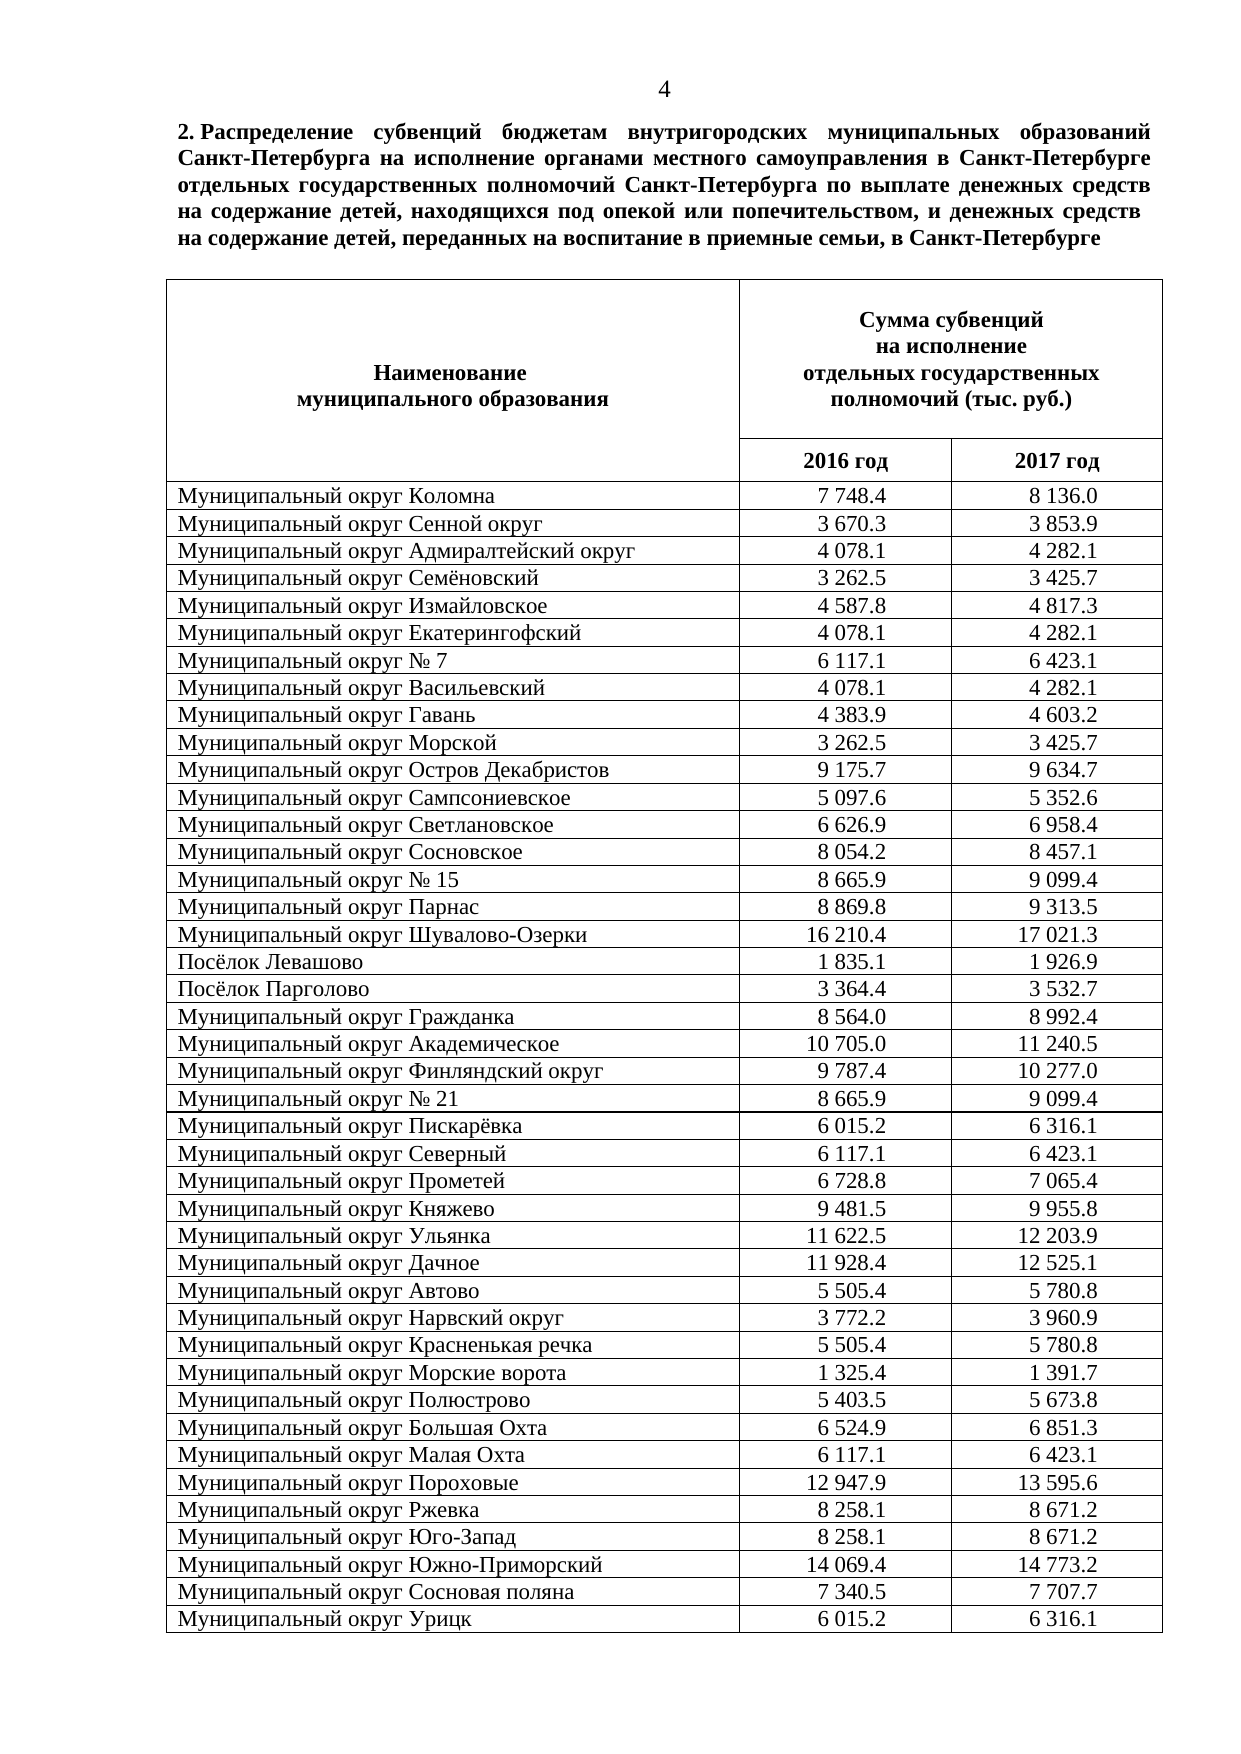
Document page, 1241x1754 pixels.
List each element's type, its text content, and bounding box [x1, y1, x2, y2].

table_cell 1 835.1 [740, 948, 951, 974]
table_cell Муниципальный округ Гражданка [167, 1003, 739, 1029]
table_cell 5 673.8 [952, 1386, 1162, 1413]
table_cell Посёлок Левашово [167, 948, 739, 974]
table_cell 9 313.5 [952, 893, 1162, 919]
table_cell 8 671.2 [952, 1523, 1162, 1550]
table_cell 5 780.8 [952, 1277, 1162, 1303]
table_cell 3 262.5 [740, 565, 951, 591]
table_cell 8 869.8 [740, 893, 951, 919]
table_cell 8 258.1 [740, 1523, 951, 1550]
table_cell 6 423.1 [952, 1140, 1162, 1166]
table_cell 6 626.9 [740, 811, 951, 837]
table_cell 9 099.4 [952, 866, 1162, 892]
table_cell Муниципальный округ № 15 [167, 866, 739, 892]
table_cell 8 258.1 [740, 1496, 951, 1522]
table_cell 6 851.3 [952, 1414, 1162, 1440]
table_cell Муниципальный округ Красненькая речка [167, 1332, 739, 1358]
table_cell 11 240.5 [952, 1030, 1162, 1057]
table_cell Муниципальный округ Большая Охта [167, 1414, 739, 1440]
table_cell 3 960.9 [952, 1304, 1162, 1331]
table_cell Муниципальный округ Адмиралтейский округ [167, 537, 739, 563]
table_cell 8 992.4 [952, 1003, 1162, 1029]
table_cell 8 054.2 [740, 839, 951, 865]
table_cell Муниципальный округ Парнас [167, 893, 739, 919]
table_cell 1 325.4 [740, 1359, 951, 1385]
table_cell 6 423.1 [952, 647, 1162, 673]
table_cell 6 423.1 [952, 1441, 1162, 1467]
table_cell 7 340.5 [740, 1578, 951, 1604]
table_cell 1 391.7 [952, 1359, 1162, 1385]
table_cell Муниципальный округ Автово [167, 1277, 739, 1303]
table_cell Муниципальный округ Урицк [167, 1606, 739, 1632]
table_cell 4 603.2 [952, 701, 1162, 728]
table_cell 8 136.0 [952, 482, 1162, 509]
table_cell 6 958.4 [952, 811, 1162, 837]
table_cell 6 728.8 [740, 1167, 951, 1193]
table_cell 3 670.3 [740, 510, 951, 536]
table_cell 3 364.4 [740, 975, 951, 1002]
table_cell 12 947.9 [740, 1469, 951, 1495]
table_cell 4 817.3 [952, 592, 1162, 618]
table_cell Муниципальный округ Сенной округ [167, 510, 739, 536]
table_cell 2016 год [740, 439, 951, 481]
table_cell 7 065.4 [952, 1167, 1162, 1193]
table_cell Муниципальный округ Светлановское [167, 811, 739, 837]
table_cell Муниципальный округ Южно-Приморский [167, 1551, 739, 1577]
table_cell 4 282.1 [952, 674, 1162, 700]
table_cell Муниципальный округ Прометей [167, 1167, 739, 1193]
table_cell Муниципальный округ Гавань [167, 701, 739, 728]
table_cell Муниципальный округ Екатерингофский [167, 619, 739, 646]
table_cell 4 587.8 [740, 592, 951, 618]
table_cell Муниципальный округ Нарвский округ [167, 1304, 739, 1331]
table_cell 6 117.1 [740, 1140, 951, 1166]
table_cell 9 634.7 [952, 756, 1162, 783]
table_cell Муниципальный округ Юго-Запад [167, 1523, 739, 1550]
table_cell Муниципальный округ Коломна [167, 482, 739, 509]
table_cell 5 352.6 [952, 784, 1162, 810]
table_cell 12 525.1 [952, 1249, 1162, 1276]
table_cell 5 780.8 [952, 1332, 1162, 1358]
table_cell 2017 год [952, 439, 1162, 481]
table_cell 4 282.1 [952, 619, 1162, 646]
table_cell 3 532.7 [952, 975, 1162, 1002]
table_cell Муниципальный округ Малая Охта [167, 1441, 739, 1467]
table_cell Муниципальный округ Княжево [167, 1195, 739, 1221]
table_cell 5 097.6 [740, 784, 951, 810]
table_cell 6 015.2 [740, 1606, 951, 1632]
text 2. Распределение субвенций бюджетам внутригородских муниципальных образований Санкт-Петербурга на исполнение органами местного самоуправления в Санкт-Петербурге отдельных государственных полномочий Санкт-Петербурга по выплате денежных средств на содержание детей, находящихся под опекой или попечительством, и денежных средств на содержание детей, переданных на воспитание в приемные семьи, в Санкт-Петербурге [177, 118, 1152, 250]
table_cell Муниципальный округ Морской [167, 729, 739, 755]
table_cell 5 403.5 [740, 1386, 951, 1413]
table_cell 6 316.1 [952, 1606, 1162, 1632]
table_cell Муниципальный округ Сампсониевское [167, 784, 739, 810]
table_header Наименование муниципального образования [167, 280, 739, 481]
table_cell 13 595.6 [952, 1469, 1162, 1495]
table_cell Муниципальный округ Морские ворота [167, 1359, 739, 1385]
table_cell 8 457.1 [952, 839, 1162, 865]
table_cell 3 772.2 [740, 1304, 951, 1331]
table_cell Муниципальный округ Пискарёвка [167, 1113, 739, 1139]
table_cell 14 773.2 [952, 1551, 1162, 1577]
table_cell 4 282.1 [952, 537, 1162, 563]
table_cell Муниципальный округ Пороховые [167, 1469, 739, 1495]
table_cell Муниципальный округ Ржевка [167, 1496, 739, 1522]
table_cell Муниципальный округ Остров Декабристов [167, 756, 739, 783]
table_cell 11 622.5 [740, 1222, 951, 1248]
table_cell Муниципальный округ Семёновский [167, 565, 739, 591]
table_cell 6 015.2 [740, 1113, 951, 1139]
table_cell 3 425.7 [952, 729, 1162, 755]
table_cell 4 383.9 [740, 701, 951, 728]
table_cell 6 117.1 [740, 1441, 951, 1467]
table_cell Муниципальный округ Сосновское [167, 839, 739, 865]
table_cell 4 078.1 [740, 537, 951, 563]
table_cell 10 705.0 [740, 1030, 951, 1057]
table_cell 7 748.4 [740, 482, 951, 509]
table_cell 9 787.4 [740, 1058, 951, 1084]
table_cell 17 021.3 [952, 921, 1162, 947]
table_cell Муниципальный округ Дачное [167, 1249, 739, 1276]
table_cell 8 671.2 [952, 1496, 1162, 1522]
table_cell Муниципальный округ Финляндский округ [167, 1058, 739, 1084]
table_cell Муниципальный округ Академическое [167, 1030, 739, 1057]
table_cell 10 277.0 [952, 1058, 1162, 1084]
table_cell 9 175.7 [740, 756, 951, 783]
table_cell Муниципальный округ Сосновая поляна [167, 1578, 739, 1604]
table_cell 14 069.4 [740, 1551, 951, 1577]
table_cell 12 203.9 [952, 1222, 1162, 1248]
table_cell Муниципальный округ Северный [167, 1140, 739, 1166]
table_cell 6 117.1 [740, 647, 951, 673]
table_cell 7 707.7 [952, 1578, 1162, 1604]
table_cell 8 665.9 [740, 866, 951, 892]
table_cell 6 316.1 [952, 1113, 1162, 1139]
table_cell 4 078.1 [740, 619, 951, 646]
table_cell 9 955.8 [952, 1195, 1162, 1221]
table_cell Муниципальный округ Полюстрово [167, 1386, 739, 1413]
table_cell 8 665.9 [740, 1085, 951, 1111]
table_cell 5 505.4 [740, 1277, 951, 1303]
table_cell Муниципальный округ Измайловское [167, 592, 739, 618]
table_cell 3 262.5 [740, 729, 951, 755]
table_header Сумма субвенций на исполнение отдельных государственных полномочий (тыс. руб.) [740, 280, 1162, 438]
table_cell Муниципальный округ № 21 [167, 1085, 739, 1111]
table_cell 8 564.0 [740, 1003, 951, 1029]
table_cell 6 524.9 [740, 1414, 951, 1440]
table_cell 1 926.9 [952, 948, 1162, 974]
table_cell 4 078.1 [740, 674, 951, 700]
table_cell 9 099.4 [952, 1085, 1162, 1111]
table_cell 9 481.5 [740, 1195, 951, 1221]
table_cell Муниципальный округ Васильевский [167, 674, 739, 700]
table_cell Муниципальный округ № 7 [167, 647, 739, 673]
table_cell 16 210.4 [740, 921, 951, 947]
table_cell Посёлок Парголово [167, 975, 739, 1002]
table_cell 3 853.9 [952, 510, 1162, 536]
table_cell 11 928.4 [740, 1249, 951, 1276]
table_cell Муниципальный округ Шувалово-Озерки [167, 921, 739, 947]
table_cell 3 425.7 [952, 565, 1162, 591]
table_cell 5 505.4 [740, 1332, 951, 1358]
table_cell Муниципальный округ Ульянка [167, 1222, 739, 1248]
